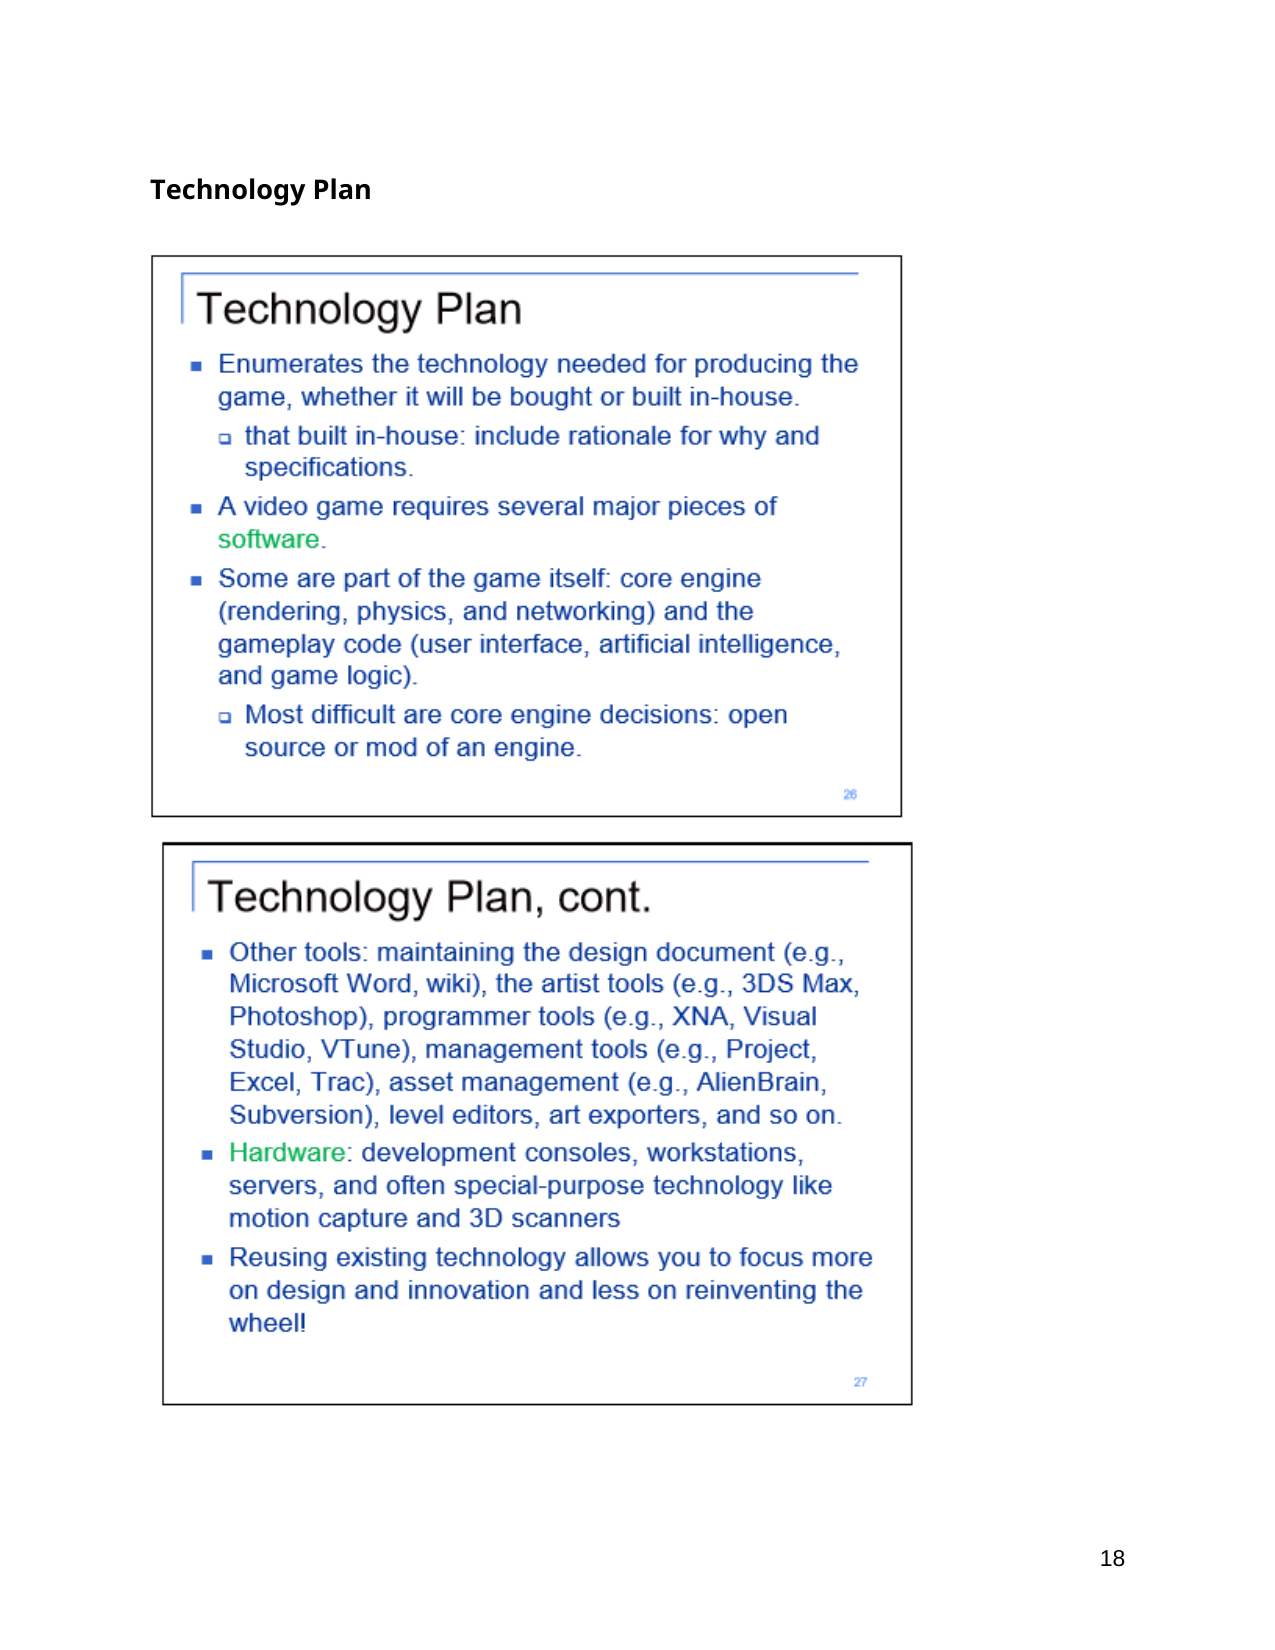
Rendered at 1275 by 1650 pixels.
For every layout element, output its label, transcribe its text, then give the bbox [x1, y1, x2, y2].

picture [150, 243, 918, 830]
picture [150, 833, 916, 1415]
subtitle Technology Plan [150, 171, 1125, 208]
